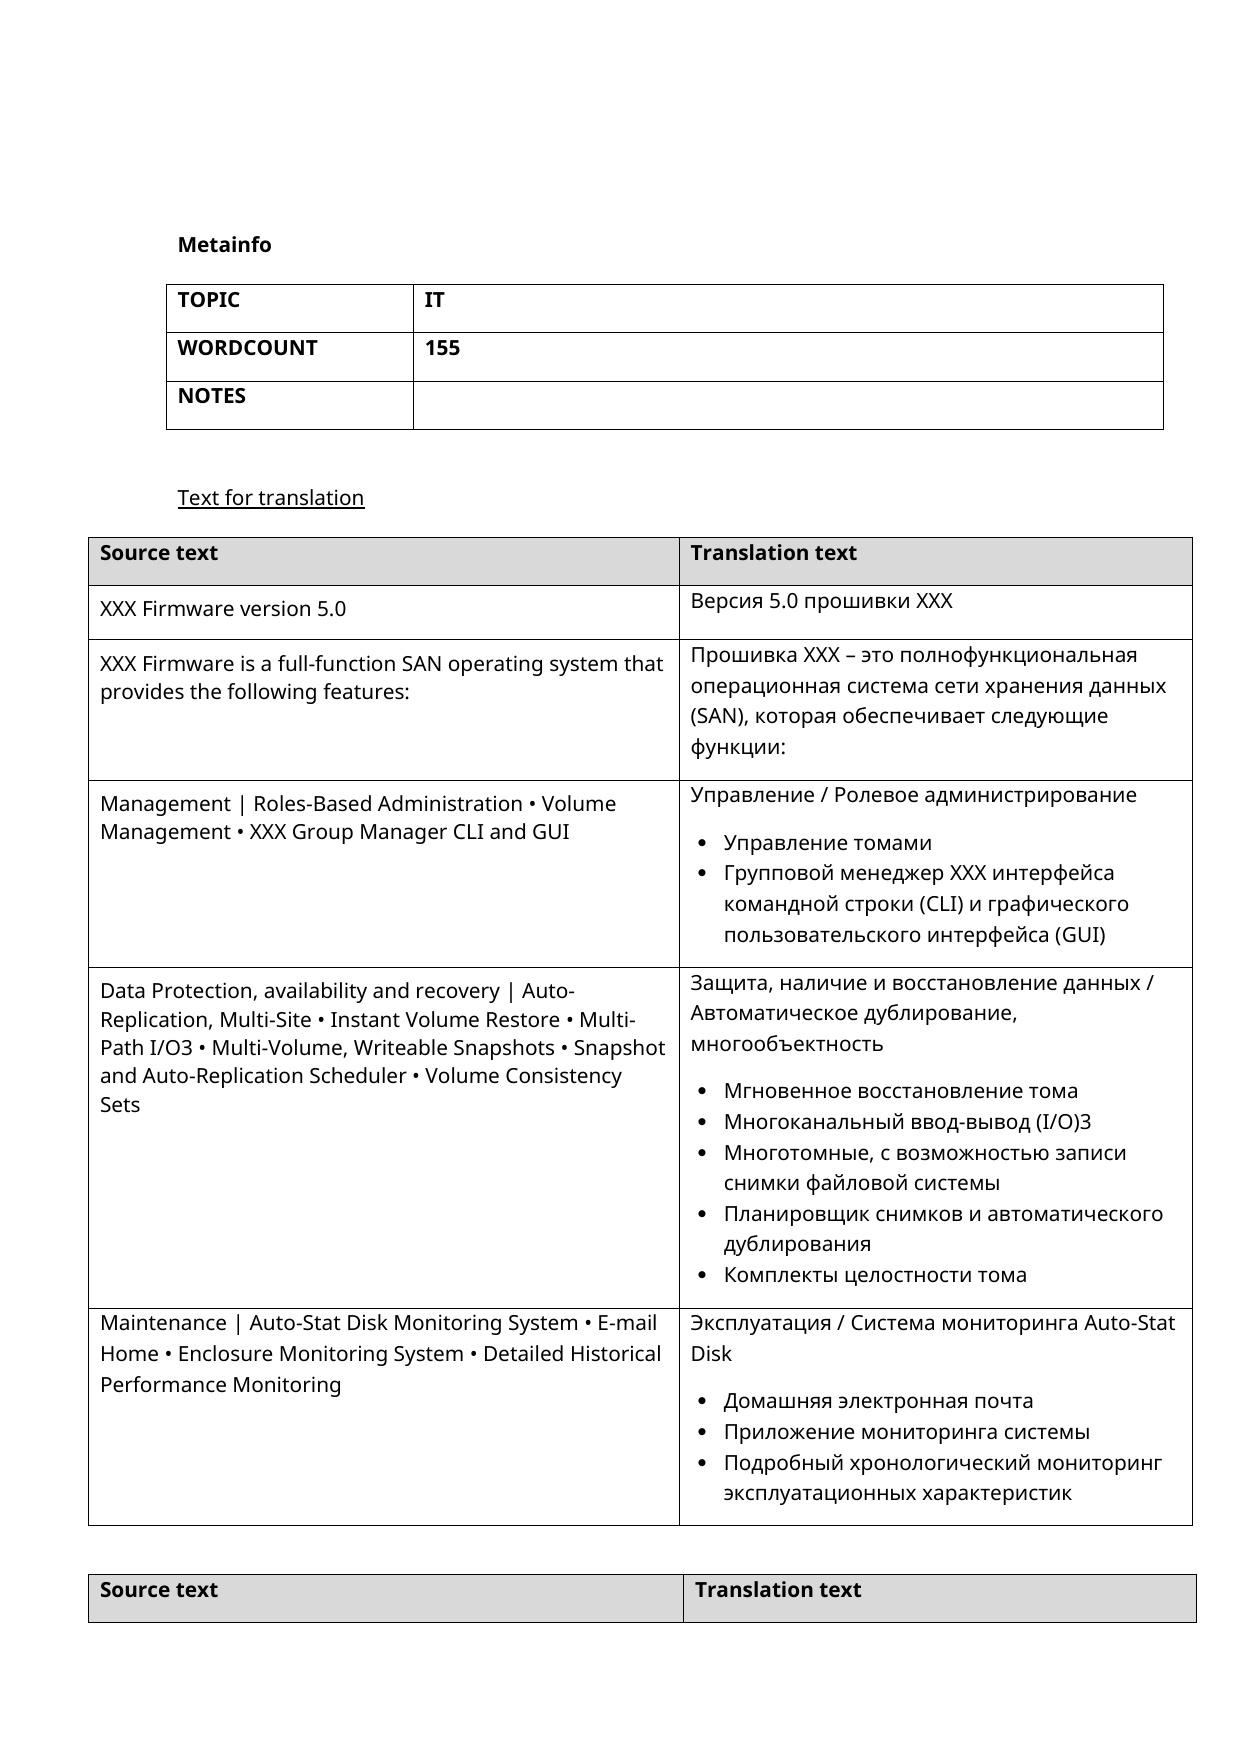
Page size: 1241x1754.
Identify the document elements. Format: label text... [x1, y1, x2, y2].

text Metainfo [177, 231, 1181, 259]
table_cell Data Protection, availability and recovery | Auto-Replication, Multi-Site • Instant Volume Restore • Multi-Path I/O3 • Multi-Volume, Writeable Snapshots • Snapshot and Auto-Replication Scheduler • Volume Consistency Sets [89, 968, 679, 1307]
table_cell Maintenance | Auto-Stat Disk Monitoring System • E-mail Home • Enclosure Monitoring System • Detailed Historical Performance Monitoring [89, 1309, 679, 1525]
table_cell [414, 382, 1163, 429]
table_header Source text [89, 1575, 683, 1622]
text Text for translation [177, 483, 1181, 512]
table_header Source text [89, 538, 679, 585]
table_cell WORDCOUNT [167, 333, 413, 381]
table_header TOPIC [167, 285, 413, 332]
table_header Translation text [680, 538, 1192, 585]
table_cell NOTES [167, 382, 413, 429]
table_cell Management | Roles-Based Administration • Volume Management • XXX Group Manager CLI and GUI [89, 781, 679, 967]
table_header Translation text [684, 1575, 1196, 1622]
table_cell Версия 5.0 прошивки ХХХ [680, 586, 1192, 639]
table_cell Прошивка XXX – это полнофункциональная операционная система сети хранения данных (SAN), которая обеспечивает следующие функции: [680, 640, 1192, 779]
table_cell Управление / Ролевое администрирование Управление томами Групповой менеджер ХХХ интерфейса командной строки (CLI) и графического пользовательского интерфейса (GUI) [680, 781, 1192, 967]
table_cell Эксплуатация / Система мониторинга Auto-Stat Disk Домашняя электронная почта Приложение мониторинга системы Подробный хронологический мониторинг эксплуатационных характеристик [680, 1309, 1192, 1525]
table_cell XXX Firmware is a full-function SAN operating system that provides the following features: [89, 640, 679, 779]
table_header IT [414, 285, 1163, 332]
table_cell XXX Firmware version 5.0 [89, 586, 679, 639]
table_cell Защита, наличие и восстановление данных / Автоматическое дублирование, многообъектность Мгновенное восстановление тома Многоканальный ввод-вывод (I/O)3 Многотомные, c возможностью записи снимки файловой системы Планировщик снимков и автоматического дублирования Комплекты целостности тома [680, 968, 1192, 1307]
table_cell 155 [414, 333, 1163, 381]
